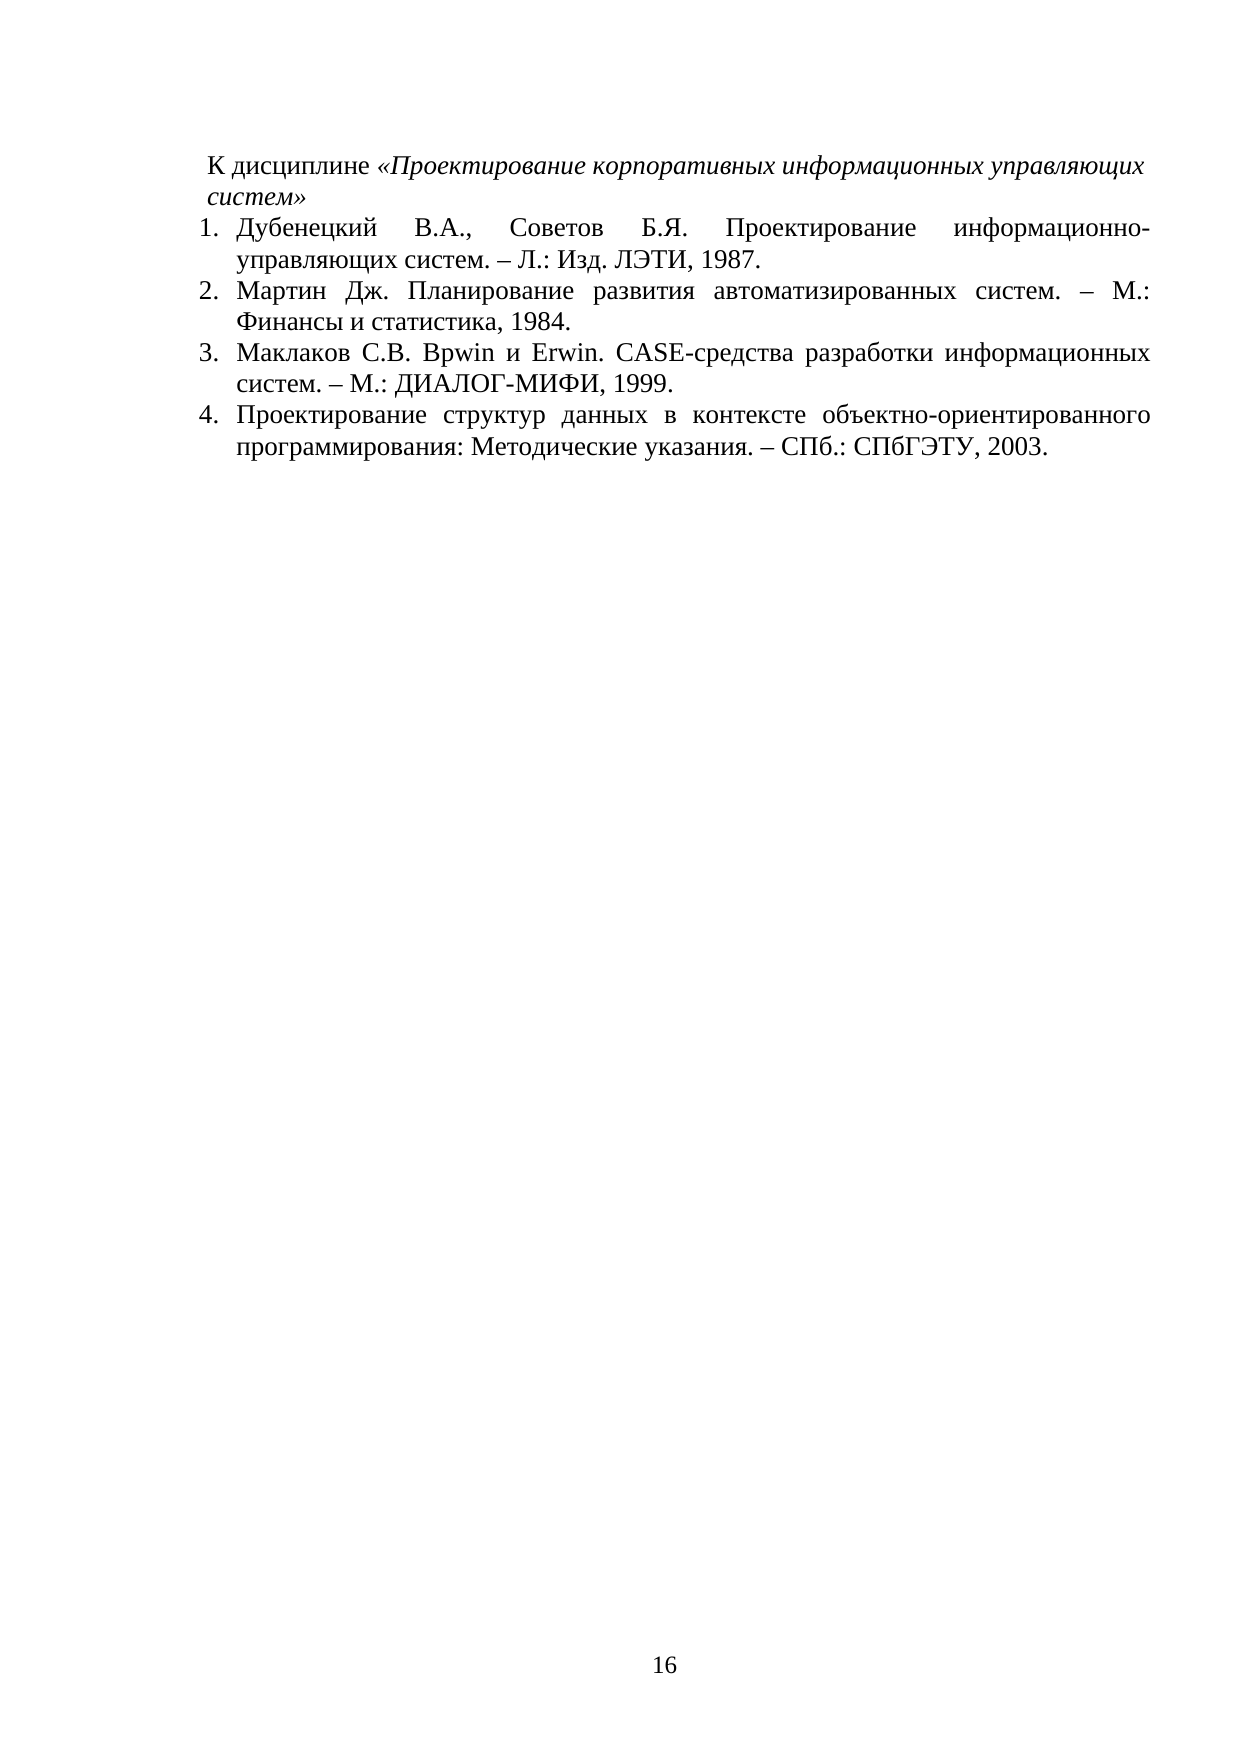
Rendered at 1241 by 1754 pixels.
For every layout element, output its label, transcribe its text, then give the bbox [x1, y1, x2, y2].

list Проектирование структур данных в контексте объектно-ориентированного программирования: Методические указания. – СПб.: СПбГЭТУ, 2003. [199, 398, 1152, 461]
list Дубенецкий В.А., Советов Б.Я. Проектирование информационно-управляющих систем. – Л.: Изд. ЛЭТИ, 1987. [199, 212, 1152, 274]
list Мартин Дж. Планирование развития автоматизированных систем. – М.: Финансы и статистика, 1984. [199, 274, 1152, 336]
text К дисциплине «Проектирование корпоративных информационных управляющих систем» [207, 149, 1152, 212]
list Маклаков С.В. Bpwin и Erwin. CASE-средства разработки информационных систем. – М.: ДИАЛОГ-МИФИ, 1999. [199, 336, 1152, 398]
